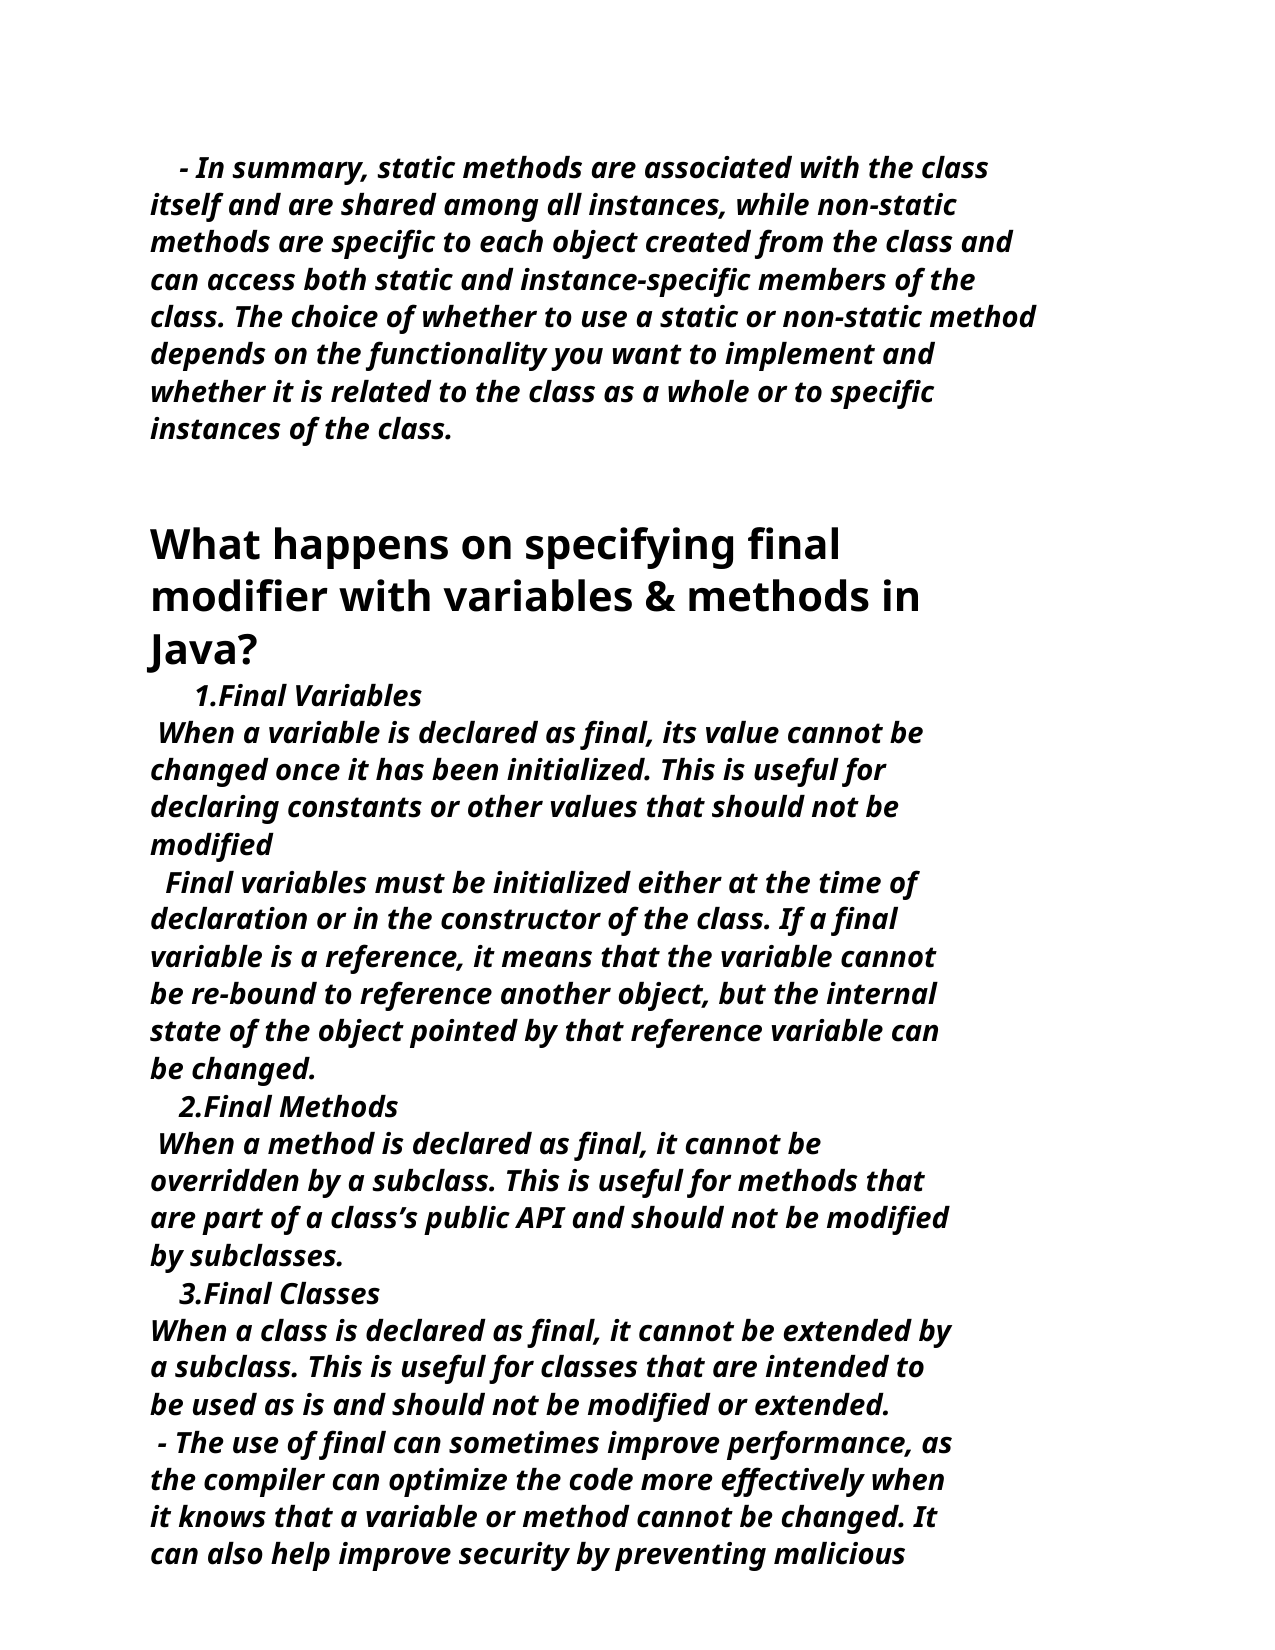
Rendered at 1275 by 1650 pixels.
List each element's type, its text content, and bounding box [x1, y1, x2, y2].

text 1.Final Variables [150, 677, 969, 714]
text 2.Final Methods [150, 1088, 969, 1125]
text 3.Final Classes [150, 1274, 969, 1312]
text When a class is declared as final, it cannot be extended by a subclass. This is useful for classes that are intended to be used as is and should not be modified or extended. [150, 1312, 969, 1424]
text - In summary, static methods are associated with the class itself and are shared among all instances, while non-static methods are specific to each object created from the class and can access both static and instance-specific members of the class. The choice of whether to use a static or non-static method depends on the functionality you want to implement and whether it is related to the class as a whole or to specific instances of the class. [150, 149, 1052, 448]
text What happens on specifying final modifier with variables & methods in Java? [150, 516, 969, 677]
text When a method is declared as final, it cannot be overridden by a subclass. This is useful for methods that are part of a class’s public API and should not be modified by subclasses. [150, 1125, 969, 1274]
text When a variable is declared as final, its value cannot be changed once it has been initialized. This is useful for declaring constants or other values that should not be modified [150, 714, 969, 863]
text Final variables must be initialized either at the time of declaration or in the constructor of the class. If a final variable is a reference, it means that the variable cannot be re-bound to reference another object, but the internal state of the object pointed by that reference variable can be changed. [150, 863, 969, 1088]
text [150, 1424, 969, 1573]
